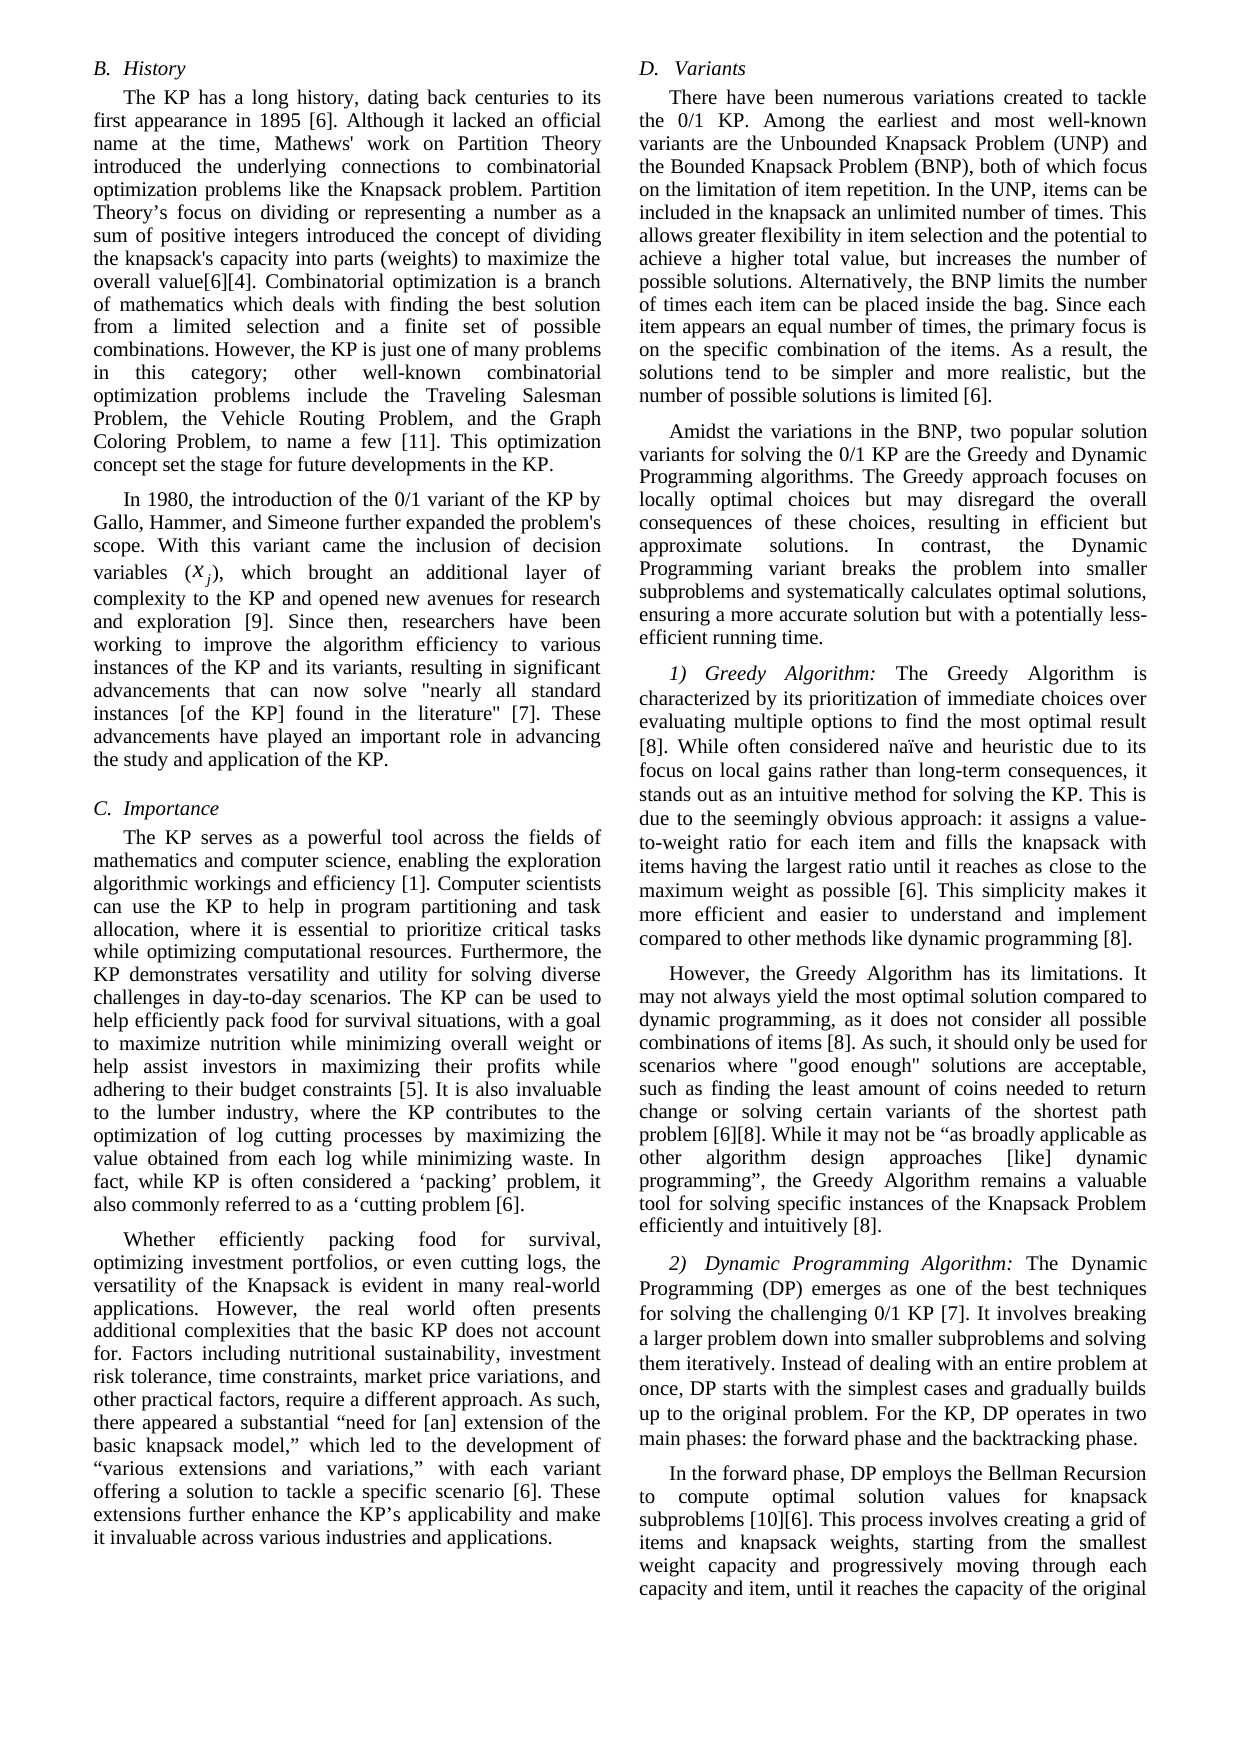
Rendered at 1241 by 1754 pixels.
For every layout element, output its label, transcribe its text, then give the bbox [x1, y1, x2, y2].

subtitle Importance [93, 796, 601, 820]
text Amidst the variations in the BNP, two popular solution variants for solving the 0/1 KP are the Greedy and Dynamic Programming algorithms. The Greedy approach focuses on locally optimal choices but may disregard the overall consequences of these choices, resulting in efficient but approximate solutions. In contrast, the Dynamic Programming variant breaks the problem into smaller subproblems and systematically calculates optimal solutions, ensuring a more accurate solution but with a potentially less-efficient running time. [639, 420, 1147, 649]
text The KP serves as a powerful tool across the fields of mathematics and computer science, enabling the exploration algorithmic workings and efficiency [1]. Computer scientists can use the KP to help in program partitioning and task allocation, where it is essential to prioritize critical tasks while optimizing computational resources. Furthermore, the KP demonstrates versatility and utility for solving diverse challenges in day-to-day scenarios. The KP can be used to help efficiently pack food for survival situations, with a goal to maximize nutrition while minimizing overall weight or help assist investors in maximizing their profits while adhering to their budget constraints [5]. It is also invaluable to the lumber industry, where the KP contributes to the optimization of log cutting processes by maximizing the value obtained from each log while minimizing waste. In fact, while KP is often considered a ‘packing’ problem, it also commonly referred to as a ‘cutting problem [6]. [93, 826, 601, 1216]
text There have been numerous variations created to tackle the 0/1 KP. Among the earliest and most well-known variants are the Unbounded Knapsack Problem (UNP) and the Bounded Knapsack Problem (BNP), both of which focus on the limitation of item repetition. In the UNP, items can be included in the knapsack an unlimited number of times. This allows greater flexibility in item selection and the potential to achieve a higher total value, but increases the number of possible solutions. Alternatively, the BNP limits the number of times each item can be placed inside the bag. Since each item appears an equal number of times, the primary focus is on the specific combination of the items. As a result, the solutions tend to be simpler and more realistic, but the number of possible solutions is limited [6]. [639, 87, 1147, 407]
subtitle Dynamic Programming Algorithm: The Dynamic Programming (DP) emerges as one of the best techniques for solving the challenging 0/1 KP [7]. It involves breaking a larger problem down into smaller subproblems and solving them iteratively. Instead of dealing with an entire problem at once, DP starts with the simplest cases and gradually builds up to the original problem. For the KP, DP operates in two main phases: the forward phase and the backtracking phase. [639, 1250, 1147, 1450]
subtitle History [93, 56, 601, 80]
subtitle Greedy Algorithm: The Greedy Algorithm is characterized by its prioritization of immediate choices over evaluating multiple options to find the most optimal result [8]. While often considered naïve and heuristic due to its focus on local gains rather than long-term consequences, it stands out as an intuitive method for solving the KP. This is due to the seemingly obvious approach: it assigns a value-to-weight ratio for each item and fills the knapsack with items having the largest ratio until it reaches as close to the maximum weight as possible [6]. This simplicity makes it more efficient and easier to understand and implement compared to other methods like dynamic programming [8]. [639, 661, 1147, 950]
text In 1980, the introduction of the 0/1 variant of the KP by Gallo, Hammer, and Simeone further expanded the problem's scope. With this variant came the inclusion of decision variables (), which brought an additional layer of complexity to the KP and opened new avenues for research and exploration [9]. Since then, researchers have been working to improve the algorithm efficiency to various instances of the KP and its variants, resulting in significant advancements that can now solve "nearly all standard instances [of the KP] found in the literature" [7]. These advancements have played an important role in advancing the study and application of the KP. [93, 488, 601, 771]
text The KP has a long history, dating back centuries to its first appearance in 1895 [6]. Although it lacked an official name at the time, Mathews' work on Partition Theory introduced the underlying connections to combinatorial optimization problems like the Knapsack problem. Partition Theory’s focus on dividing or representing a number as a sum of positive integers introduced the concept of dividing the knapsack's capacity into parts (weights) to maximize the overall value[6][4]. Combinatorial optimization is a branch of mathematics which deals with finding the best solution from a limited selection and a finite set of possible combinations. However, the KP is just one of many problems in this category; other well-known combinatorial optimization problems include the Traveling Salesman Problem, the Vehicle Routing Problem, and the Graph Coloring Problem, to name a few [11]. This optimization concept set the stage for future developments in the KP. [93, 87, 601, 476]
subtitle Variants [639, 56, 1147, 80]
text Whether efficiently packing food for survival, optimizing investment portfolios, or even cutting logs, the versatility of the Knapsack is evident in many real-world applications. However, the real world often presents additional complexities that the basic KP does not account for. Factors including nutritional sustainability, investment risk tolerance, time constraints, market price variations, and other practical factors, require a different approach. As such, there appeared a substantial “need for [an] extension of the basic knapsack model,” which led to the development of “various extensions and variations,” with each variant offering a solution to tackle a specific scenario [6]. These extensions further enhance the KP’s applicability and make it invaluable across various industries and applications. [93, 1228, 601, 1549]
text However, the Greedy Algorithm has its limitations. It may not always yield the most optimal solution compared to dynamic programming, as it does not consider all possible combinations of items [8]. As such, it should only be used for scenarios where "good enough" solutions are acceptable, such as finding the least amount of coins needed to return change or solving certain variants of the shortest path problem [6][8]. While it may not be “as broadly applicable as other algorithm design approaches [like] dynamic programming”, the Greedy Algorithm remains a valuable tool for solving specific instances of the Knapsack Problem efficiently and intuitively [8]. [639, 963, 1147, 1237]
